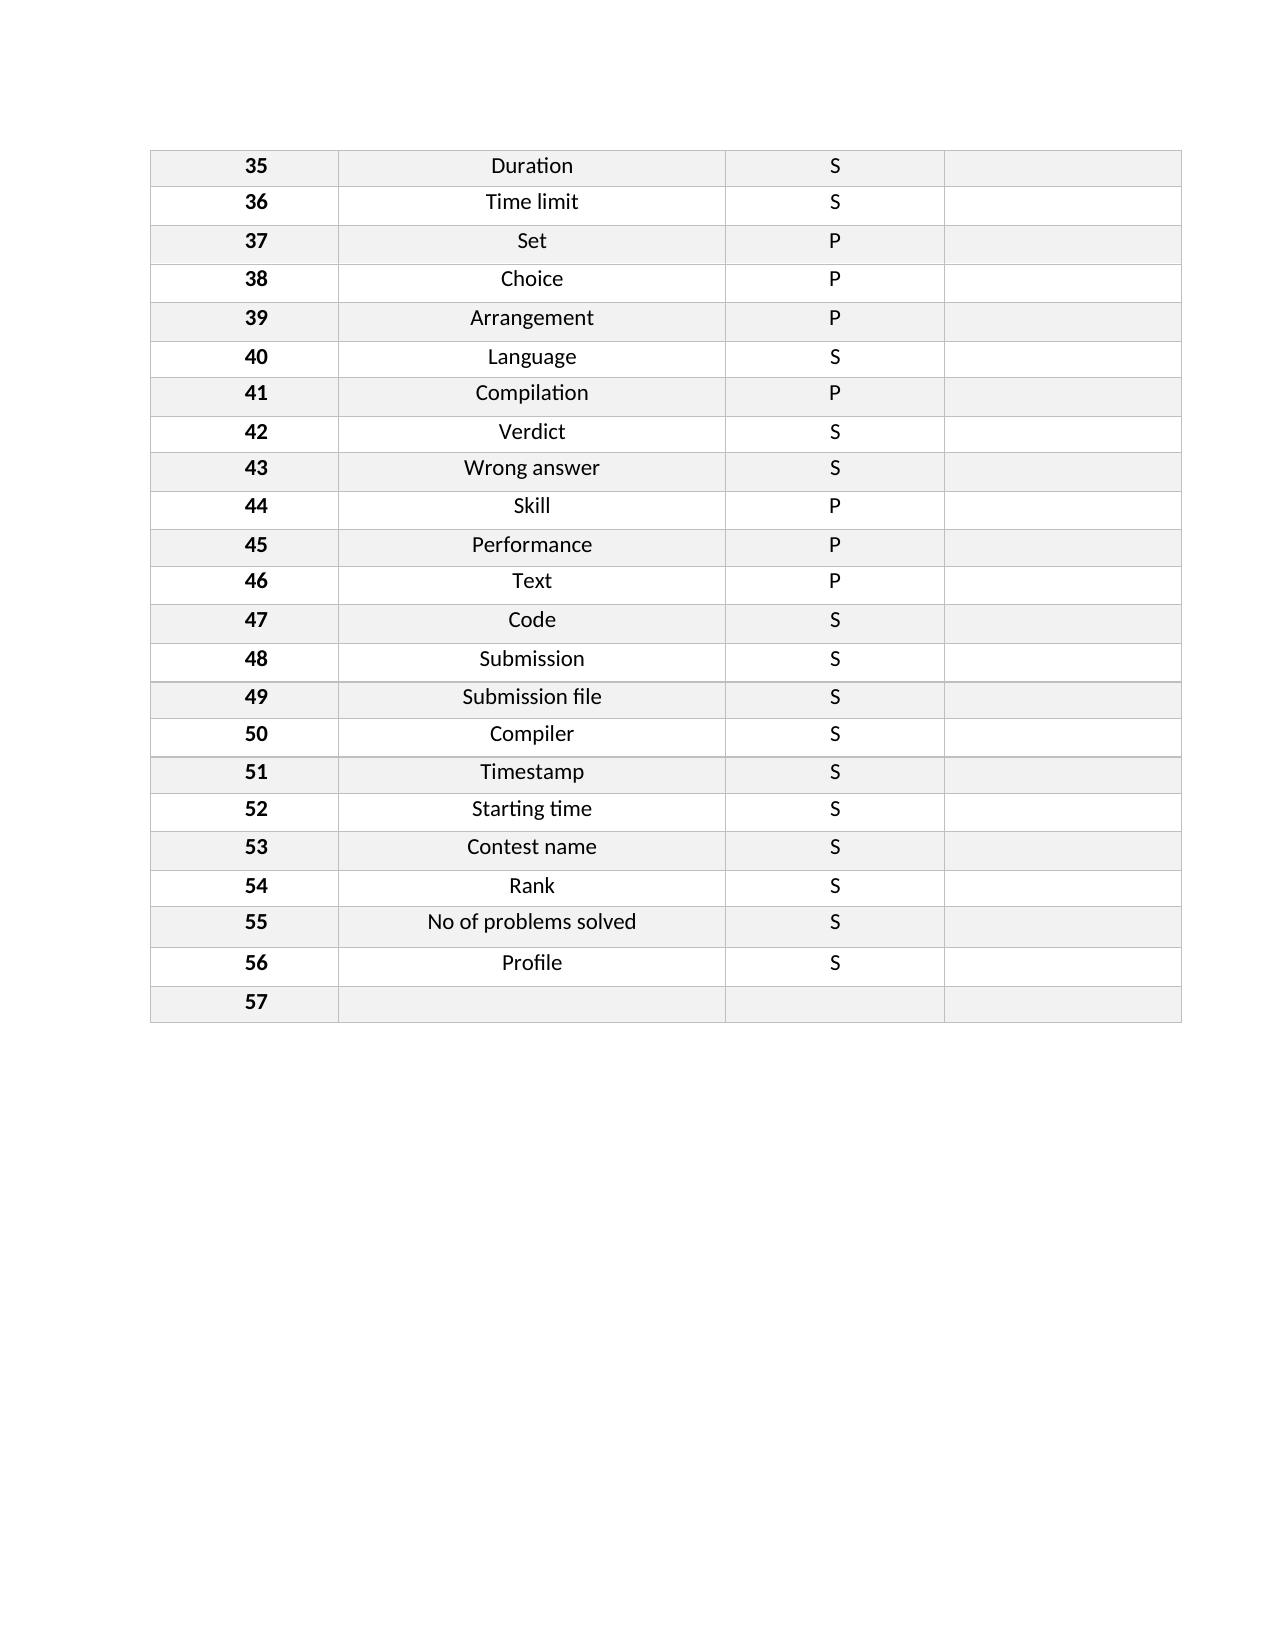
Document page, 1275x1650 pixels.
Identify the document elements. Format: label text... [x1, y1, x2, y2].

table_cell Text [339, 567, 725, 604]
table_cell S [726, 758, 944, 793]
table_cell [151, 187, 338, 225]
table_cell [151, 605, 338, 643]
table_cell Wrong answer [339, 453, 725, 491]
table_cell [151, 342, 338, 377]
table_cell Code [339, 605, 725, 643]
table_cell [945, 605, 1181, 643]
table_cell P [726, 265, 944, 302]
table_cell [151, 758, 338, 793]
table_cell Compilation [339, 378, 725, 416]
table_cell Duration [339, 151, 725, 186]
table_cell [151, 492, 338, 529]
table_cell No of problems solved [339, 907, 725, 947]
table_cell Choice [339, 265, 725, 302]
table_cell S [726, 948, 944, 986]
table_cell S [726, 453, 944, 491]
table_cell S [726, 832, 944, 870]
table_cell [945, 417, 1181, 452]
table_cell [945, 151, 1181, 186]
table_cell [151, 151, 338, 186]
table_cell [945, 226, 1181, 263]
table_cell [151, 644, 338, 681]
table_cell [945, 794, 1181, 831]
table_cell Performance [339, 530, 725, 566]
table_cell P [726, 378, 944, 416]
table_cell [726, 987, 944, 1022]
table_cell [151, 453, 338, 491]
table_cell Starting time [339, 794, 725, 831]
table_cell P [726, 226, 944, 263]
table_cell S [726, 794, 944, 831]
table_cell Submission file [339, 683, 725, 718]
table_cell [945, 187, 1181, 225]
table_cell [945, 492, 1181, 529]
table_cell [151, 907, 338, 947]
table_cell [945, 871, 1181, 906]
table_cell [945, 758, 1181, 793]
table_cell Contest name [339, 832, 725, 870]
table_cell [151, 948, 338, 986]
table_cell [945, 907, 1181, 947]
table_cell Profile [339, 948, 725, 986]
table_cell P [726, 492, 944, 529]
table_cell [945, 832, 1181, 870]
table_cell [151, 226, 338, 263]
table_cell [945, 453, 1181, 491]
table_cell [945, 303, 1181, 341]
table_cell Submission [339, 644, 725, 681]
table_cell Time limit [339, 187, 725, 225]
table_cell Language [339, 342, 725, 377]
table_cell [945, 530, 1181, 566]
table_cell Verdict [339, 417, 725, 452]
table_cell Compiler [339, 719, 725, 756]
table_cell Timestamp [339, 758, 725, 793]
table_cell [151, 832, 338, 870]
table_cell S [726, 151, 944, 186]
table_cell P [726, 303, 944, 341]
table_cell [945, 719, 1181, 756]
table_cell S [726, 187, 944, 225]
table_cell [945, 644, 1181, 681]
table_cell S [726, 605, 944, 643]
table_cell [151, 683, 338, 718]
table_cell Rank [339, 871, 725, 906]
table_cell [945, 342, 1181, 377]
table_cell [151, 987, 338, 1022]
table_cell S [726, 644, 944, 681]
table_cell [151, 265, 338, 302]
table_cell [945, 378, 1181, 416]
table_cell [945, 948, 1181, 986]
table_cell [151, 871, 338, 906]
table_cell [151, 417, 338, 452]
table_cell [945, 567, 1181, 604]
table_cell S [726, 907, 944, 947]
table_cell [151, 719, 338, 756]
table_cell P [726, 530, 944, 566]
table_cell P [726, 567, 944, 604]
table_cell [945, 987, 1181, 1022]
table_cell S [726, 719, 944, 756]
table_cell Arrangement [339, 303, 725, 341]
table_cell S [726, 683, 944, 718]
table_cell [151, 530, 338, 566]
table_cell S [726, 342, 944, 377]
table_cell [945, 265, 1181, 302]
table_cell Set [339, 226, 725, 263]
table_cell S [726, 871, 944, 906]
table_cell [151, 567, 338, 604]
table_cell [151, 794, 338, 831]
table_cell [151, 303, 338, 341]
table_cell S [726, 417, 944, 452]
table_cell Skill [339, 492, 725, 529]
table_cell [151, 378, 338, 416]
table_cell [945, 683, 1181, 718]
table_cell [339, 987, 725, 1022]
